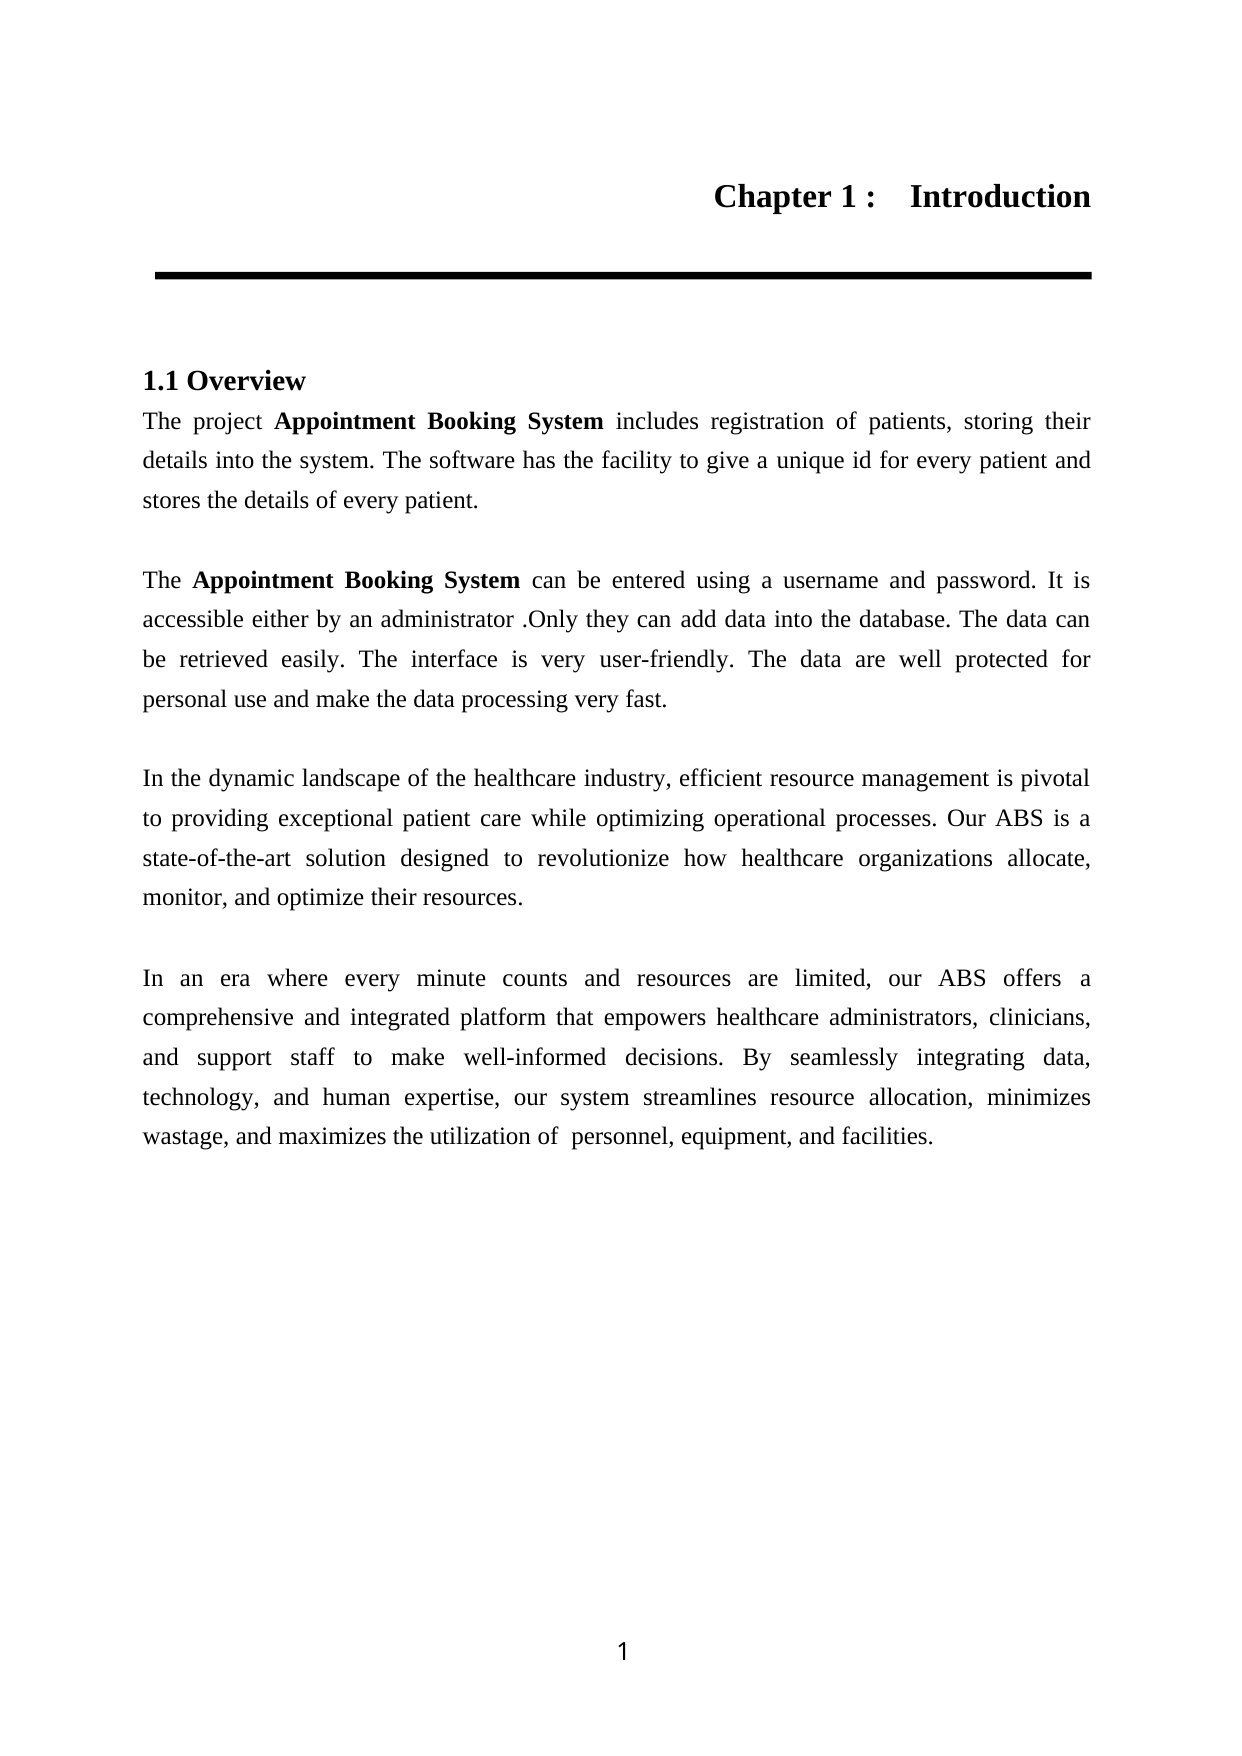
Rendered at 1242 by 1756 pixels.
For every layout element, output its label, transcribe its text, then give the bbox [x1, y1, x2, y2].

subtitle Chapter 1 : Introduction [142, 176, 1091, 214]
subtitle 1.1 Overview [142, 363, 1091, 396]
text The project Appointment Booking System includes registration of patients, storing their details into the system. The software has the facility to give a unique id for every patient and stores the details of every patient. [142, 406, 1091, 514]
text The Appointment Booking System can be entered using a username and password. It is accessible either by an administrator .Only they can add data into the database. The data can be retrieved easily. The interface is very user-friendly. The data are well protected for personal use and make the data processing very fast. [142, 565, 1091, 712]
text In the dynamic landscape of the healthcare industry, efficient resource management is pivotal to providing exceptional patient care while optimizing operational processes. Our ABS is a state-of-the-art solution designed to revolutionize how healthcare organizations allocate, monitor, and optimize their resources. [142, 763, 1091, 911]
text In an era where every minute counts and resources are limited, our ABS offers a comprehensive and integrated platform that empowers healthcare administrators, clinicians, and support staff to make well-informed decisions. By seamlessly integrating data, technology, and human expertise, our system streamlines resource allocation, minimizes wastage, and maximizes the utilization of personnel, equipment, and facilities. [142, 963, 1091, 1150]
